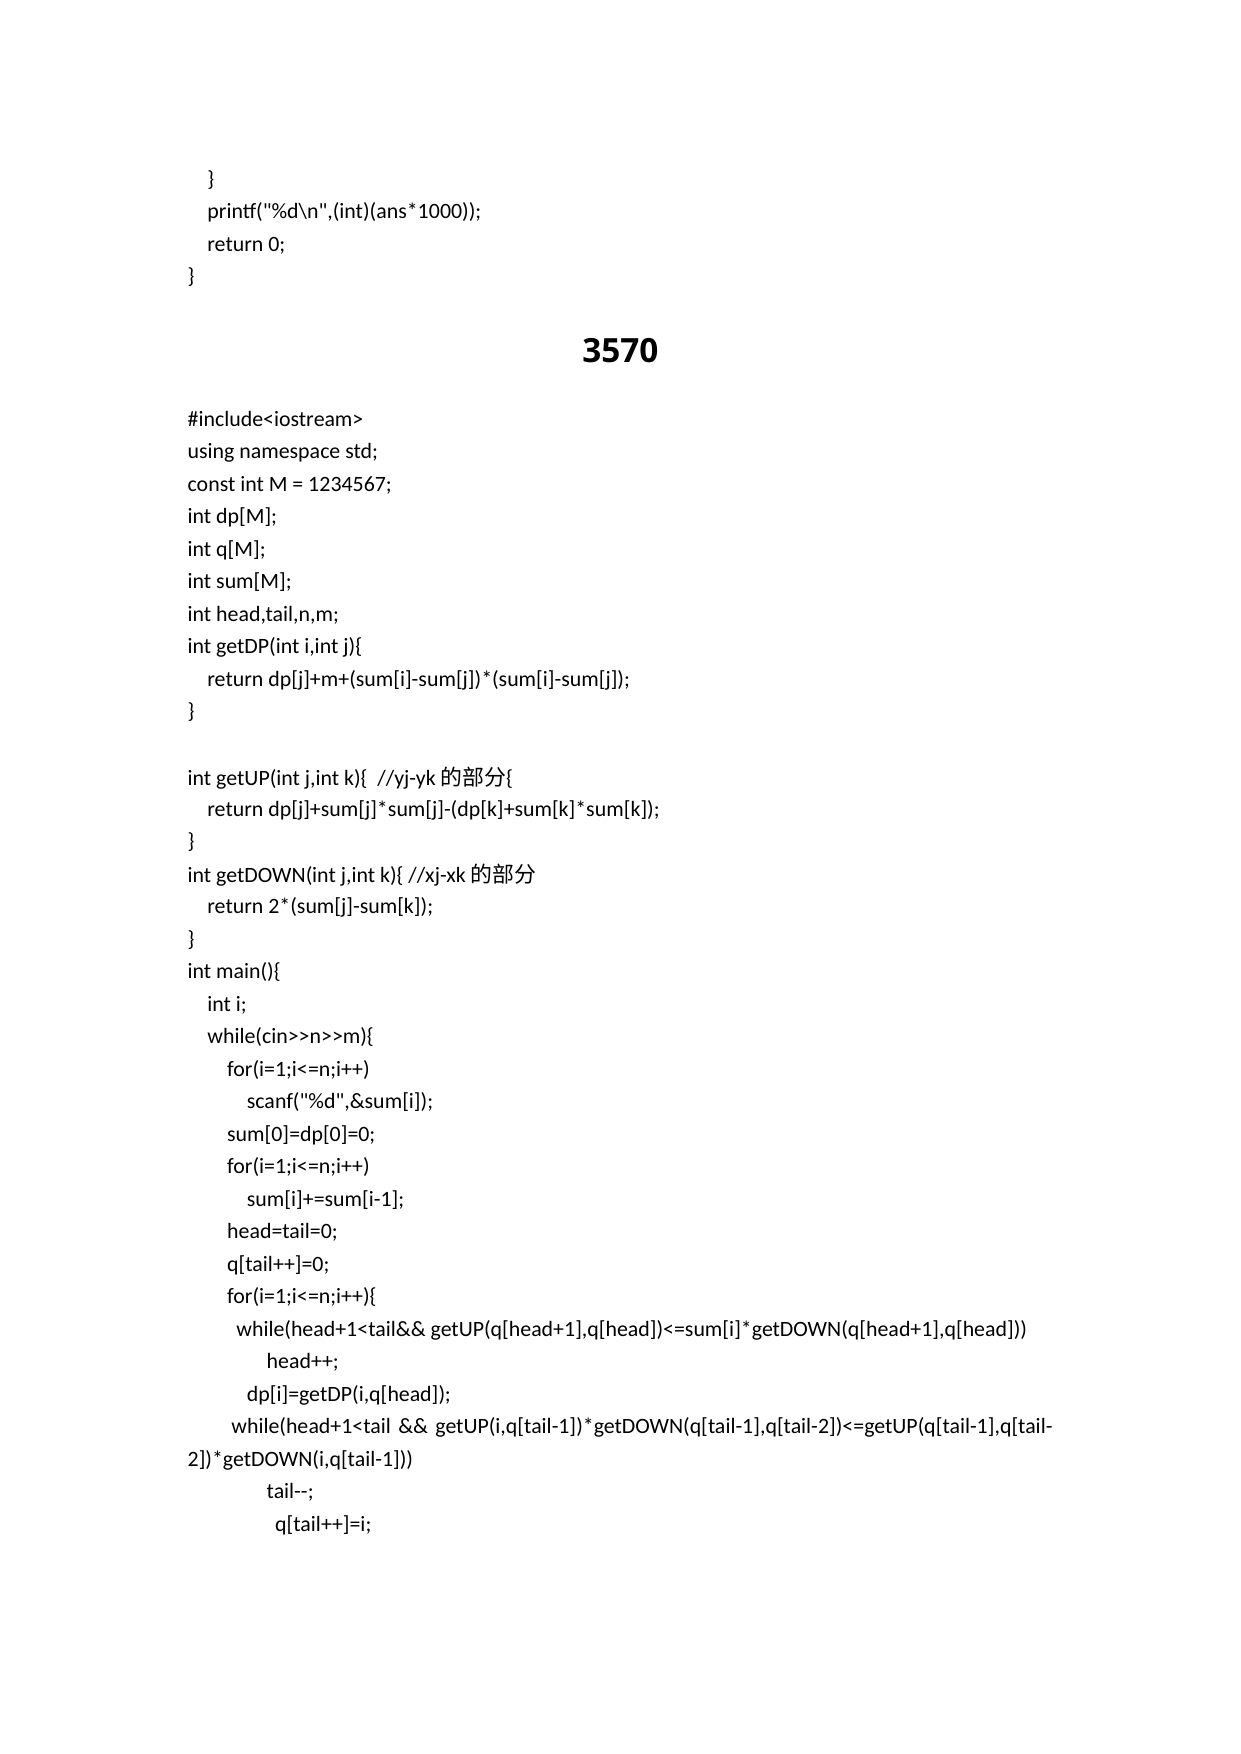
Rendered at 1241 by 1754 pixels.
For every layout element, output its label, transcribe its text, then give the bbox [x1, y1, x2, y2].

text sum[0]=dp[0]=0; [187, 1117, 1053, 1149]
text } [187, 259, 1053, 292]
text printf("%d\n",(int)(ans*1000)); [187, 194, 1053, 227]
text while(head+1<tail&& getUP(q[head+1],q[head])<=sum[i]*getDOWN(q[head+1],q[head])) [187, 1312, 1053, 1344]
text int dp[M]; [187, 499, 1053, 532]
text return dp[j]+m+(sum[i]-sum[j])*(sum[i]-sum[j]); [187, 662, 1053, 694]
text q[tail++]=i; [187, 1507, 1053, 1539]
text } [187, 824, 1053, 857]
text q[tail++]=0; [187, 1247, 1053, 1279]
text } [187, 922, 1053, 954]
text for(i=1;i<=n;i++) [187, 1149, 1053, 1182]
text using namespace std; [187, 434, 1053, 467]
subtitle 3570 [187, 317, 1053, 382]
text int head,tail,n,m; [187, 597, 1053, 629]
text tail--; [187, 1474, 1053, 1507]
text dp[i]=getDP(i,q[head]); [187, 1377, 1053, 1409]
text return 0; [187, 227, 1053, 259]
text for(i=1;i<=n;i++) [187, 1052, 1053, 1084]
text int sum[M]; [187, 564, 1053, 597]
text scanf("%d",&sum[i]); [187, 1084, 1053, 1117]
text } [187, 694, 1053, 727]
text #include<iostream> [187, 402, 1053, 434]
text head=tail=0; [187, 1214, 1053, 1247]
text int getDP(int i,int j){ [187, 629, 1053, 662]
text int getDOWN(int j,int k){ //xj-xk的部分 [187, 857, 1053, 889]
text sum[i]+=sum[i-1]; [187, 1182, 1053, 1214]
text int getUP(int j,int k){ //yj-yk的部分{ [187, 759, 1053, 792]
text int i; [187, 987, 1053, 1019]
text head++; [187, 1344, 1053, 1377]
text while(cin>>n>>m){ [187, 1019, 1053, 1052]
text int main(){ [187, 954, 1053, 987]
text } [187, 162, 1053, 194]
text const int M = 1234567; [187, 467, 1053, 499]
text return 2*(sum[j]-sum[k]); [187, 889, 1053, 922]
text return dp[j]+sum[j]*sum[j]-(dp[k]+sum[k]*sum[k]); [187, 792, 1053, 824]
text while(head+1<tail && getUP(i,q[tail-1])*getDOWN(q[tail-1],q[tail-2])<=getUP(q[tail-1],q[tail-2])*getDOWN(i,q[tail-1])) [187, 1409, 1053, 1474]
text for(i=1;i<=n;i++){ [187, 1279, 1053, 1312]
text int q[M]; [187, 532, 1053, 564]
